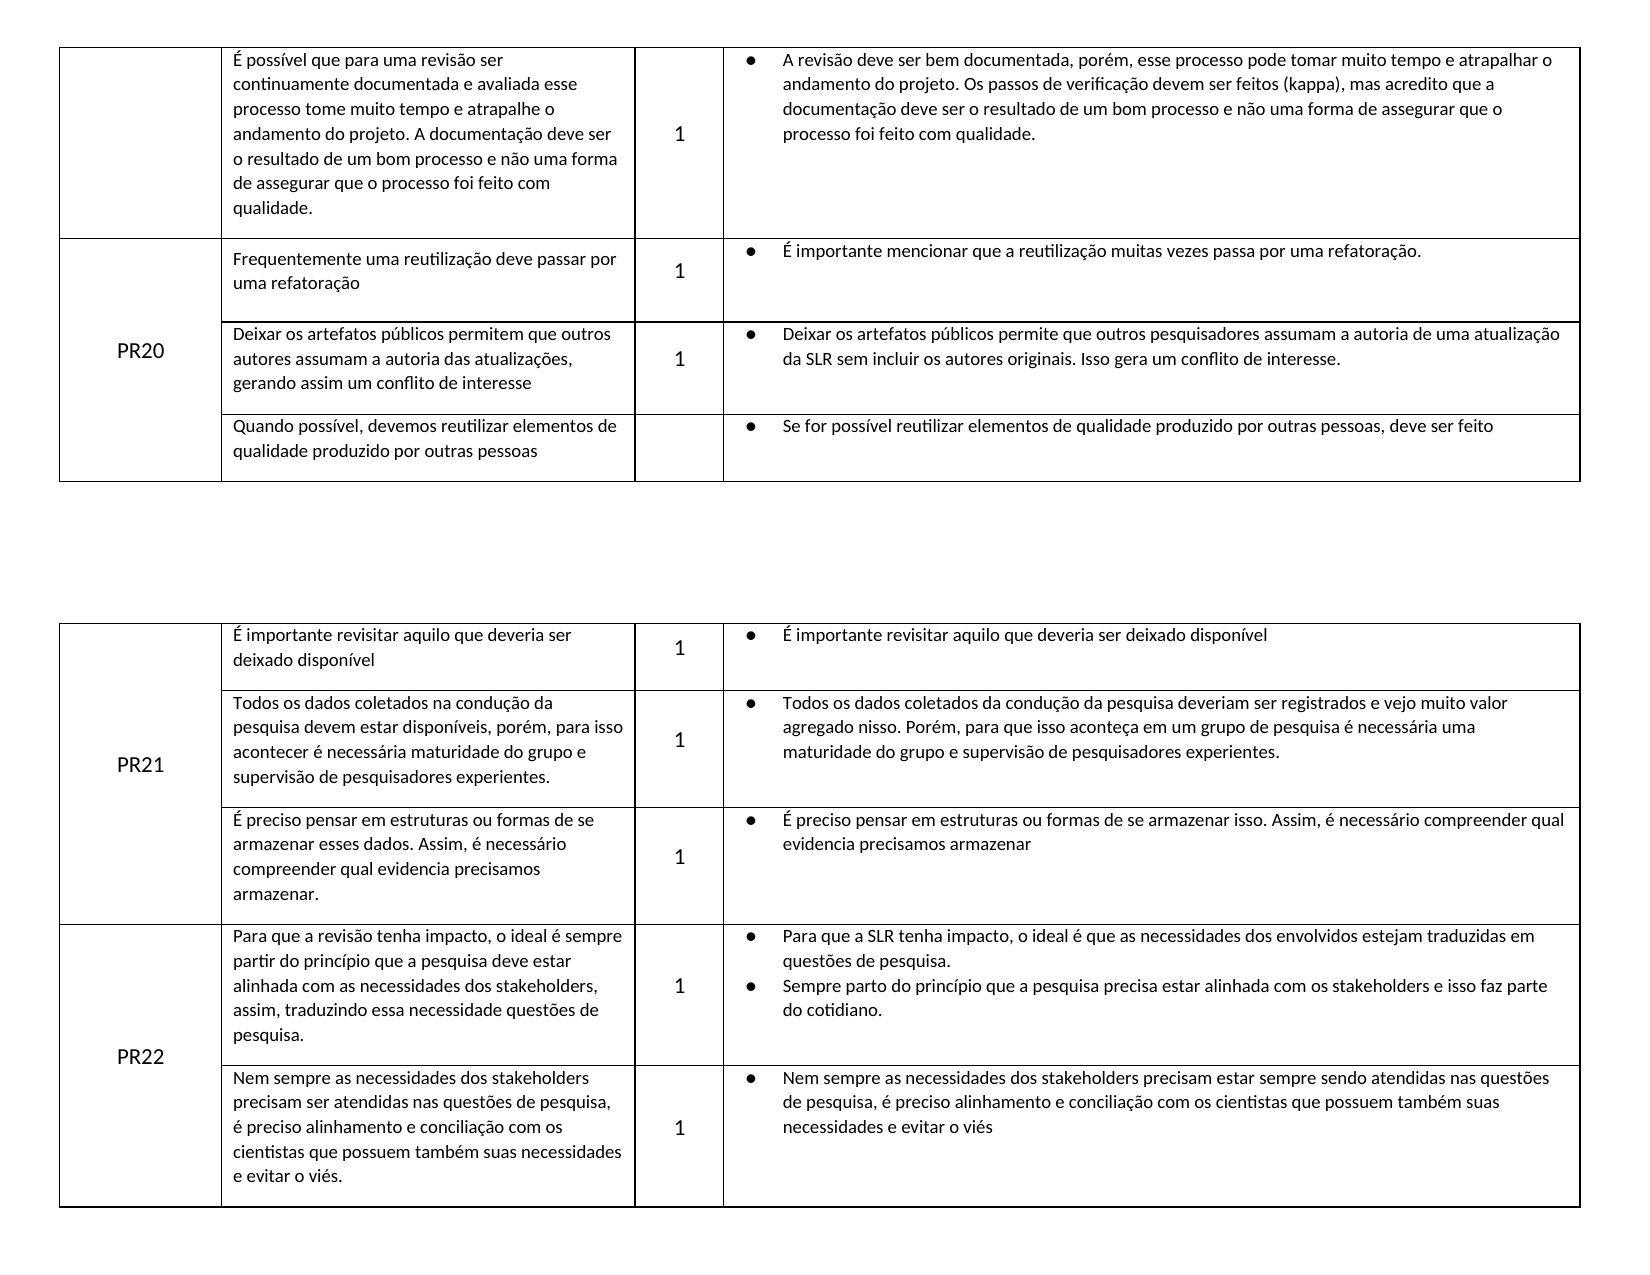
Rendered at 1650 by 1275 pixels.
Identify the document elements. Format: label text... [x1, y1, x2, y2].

table_cell Nem sempre as necessidades dos stakeholders precisam ser atendidas nas questões de pesquisa, é preciso alinhamento e conciliação com os cientistas que possuem também suas necessidades e evitar o viés. [222, 1066, 634, 1206]
table_cell Para que a SLR tenha impacto, o ideal é que as necessidades dos envolvidos estejam traduzidas em questões de pesquisa. Sempre parto do princípio que a pesquisa precisa estar alinhada com os stakeholders e isso faz parte do cotidiano. [724, 925, 1579, 1065]
table_cell É importante mencionar que a reutilização muitas vezes passa por uma refatoração. [724, 239, 1579, 321]
table_cell 1 [636, 691, 723, 807]
table_cell Se for possível reutilizar elementos de qualidade produzido por outras pessoas, deve ser feito [724, 415, 1579, 481]
table_cell [636, 415, 723, 481]
table_header PR21 [60, 624, 221, 923]
table_cell 1 [636, 808, 723, 923]
table_cell Todos os dados coletados da condução da pesquisa deveriam ser registrados e vejo muito valor agregado nisso. Porém, para que isso aconteça em um grupo de pesquisa é necessária uma maturidade do grupo e supervisão de pesquisadores experientes. [724, 691, 1579, 807]
table_header É importante revisitar aquilo que deveria ser deixado disponível [222, 624, 634, 690]
table_header É importante revisitar aquilo que deveria ser deixado disponível [724, 624, 1579, 690]
table_cell Nem sempre as necessidades dos stakeholders precisam estar sempre sendo atendidas nas questões de pesquisa, é preciso alinhamento e conciliação com os cientistas que possuem também suas necessidades e evitar o viés [724, 1066, 1579, 1206]
table_cell Quando possível, devemos reutilizar elementos de qualidade produzido por outras pessoas [222, 415, 634, 481]
table_cell É possível que para uma revisão ser continuamente documentada e avaliada esse processo tome muito tempo e atrapalhe o andamento do projeto. A documentação deve ser o resultado de um bom processo e não uma forma de assegurar que o processo foi feito com qualidade. [222, 48, 634, 238]
table_cell PR22 [60, 925, 221, 1206]
table_cell 1 [636, 323, 723, 413]
table_cell 1 [636, 1066, 723, 1206]
table_cell Todos os dados coletados na condução da pesquisa devem estar disponíveis, porém, para isso acontecer é necessária maturidade do grupo e supervisão de pesquisadores experientes. [222, 691, 634, 807]
table_cell 1 [636, 239, 723, 321]
table_cell É preciso pensar em estruturas ou formas de se armazenar isso. Assim, é necessário compreender qual evidencia precisamos armazenar [724, 808, 1579, 923]
table_cell A revisão deve ser bem documentada, porém, esse processo pode tomar muito tempo e atrapalhar o andamento do projeto. Os passos de verificação devem ser feitos (kappa), mas acredito que a documentação deve ser o resultado de um bom processo e não uma forma de assegurar que o processo foi feito com qualidade. [724, 48, 1579, 238]
table_cell 1 [636, 48, 723, 238]
table_cell Frequentemente uma reutilização deve passar por uma refatoração [222, 239, 634, 321]
table_cell 1 [636, 925, 723, 1065]
table_cell Para que a revisão tenha impacto, o ideal é sempre partir do princípio que a pesquisa deve estar alinhada com as necessidades dos stakeholders, assim, traduzindo essa necessidade questões de pesquisa. [222, 925, 634, 1065]
table_header 1 [636, 624, 723, 690]
table_cell Deixar os artefatos públicos permitem que outros autores assumam a autoria das atualizações, gerando assim um conflito de interesse [222, 323, 634, 413]
table_cell PR20 [60, 239, 221, 481]
table_cell Deixar os artefatos públicos permite que outros pesquisadores assumam a autoria de uma atualização da SLR sem incluir os autores originais. Isso gera um conflito de interesse. [724, 323, 1579, 413]
table_cell É preciso pensar em estruturas ou formas de se armazenar esses dados. Assim, é necessário compreender qual evidencia precisamos armazenar. [222, 808, 634, 923]
